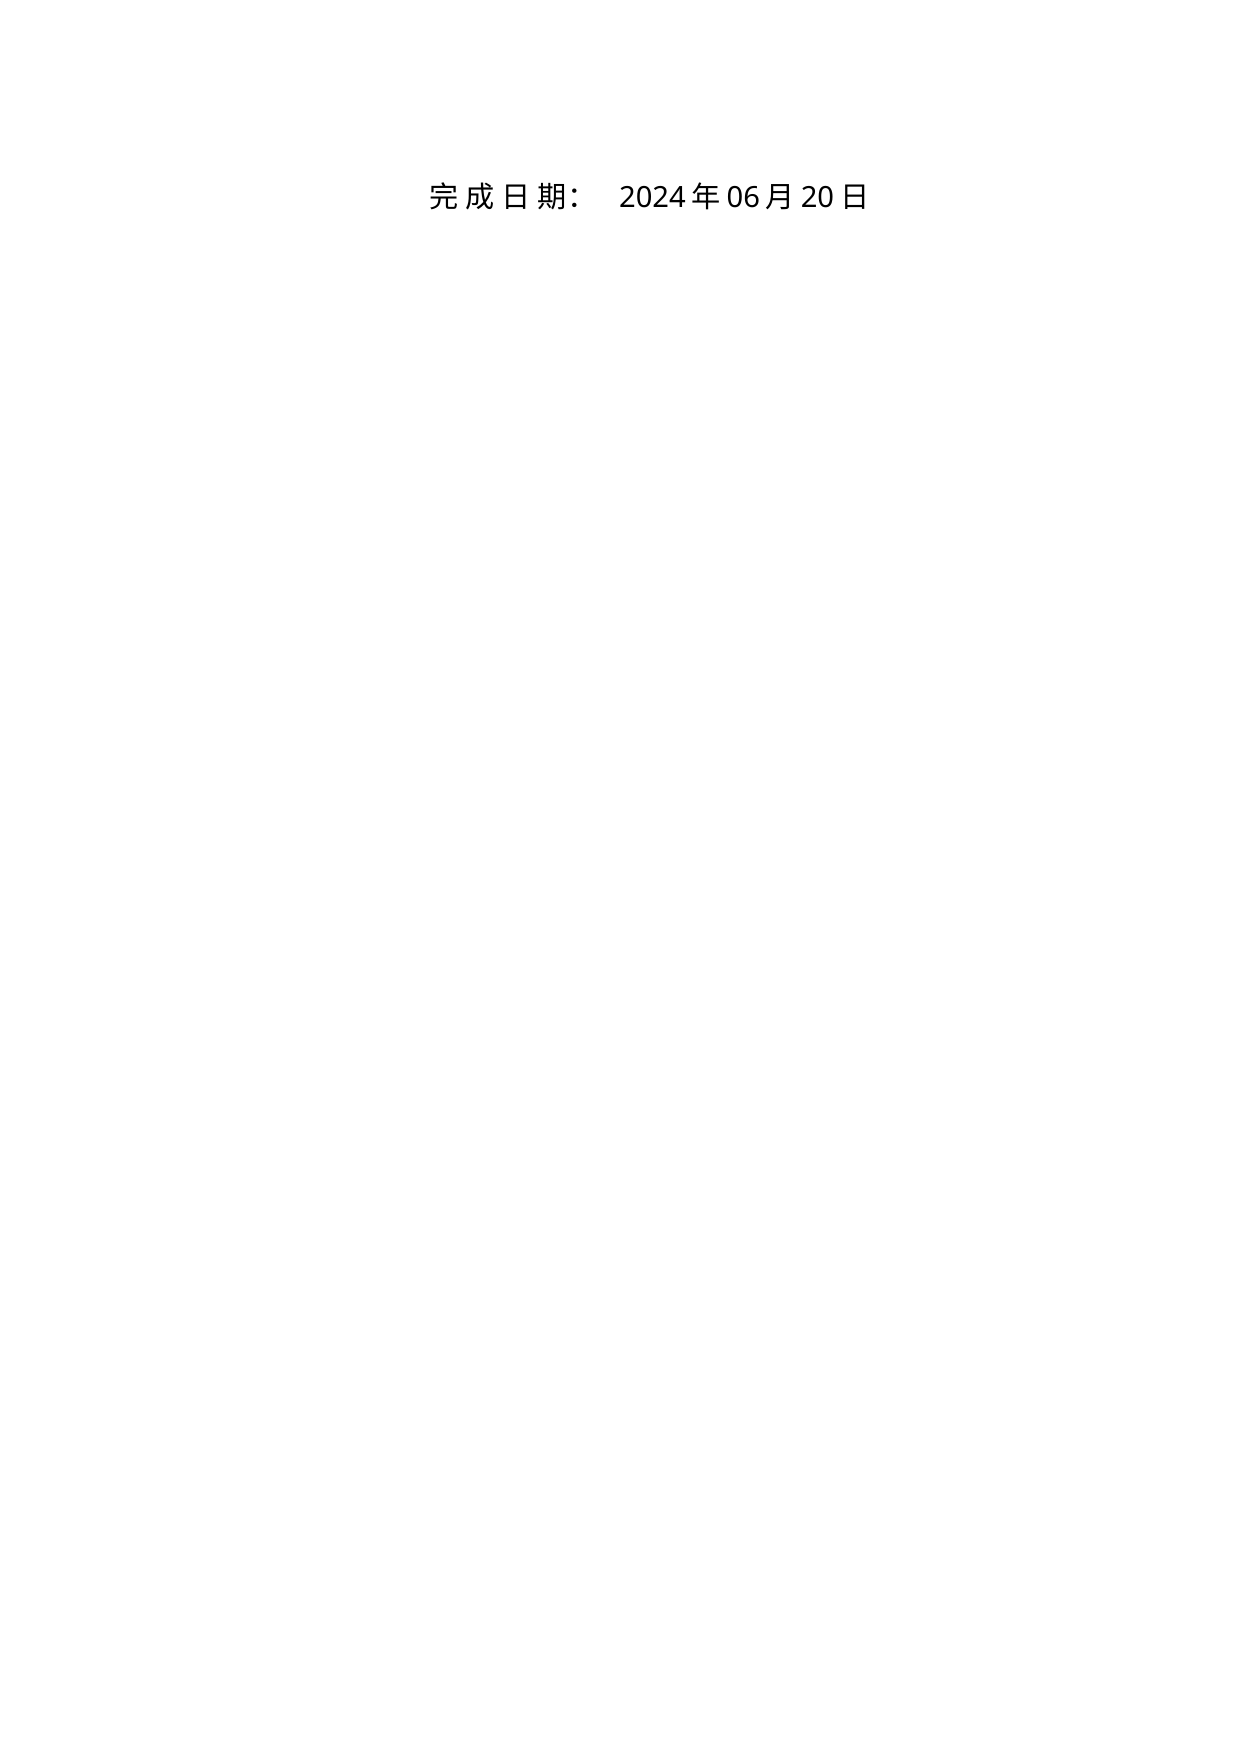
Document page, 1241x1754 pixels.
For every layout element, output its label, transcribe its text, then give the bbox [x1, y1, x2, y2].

table_cell 完 成 日 期： [185, 162, 608, 227]
table_cell 2024年06月20日 [608, 162, 1056, 227]
